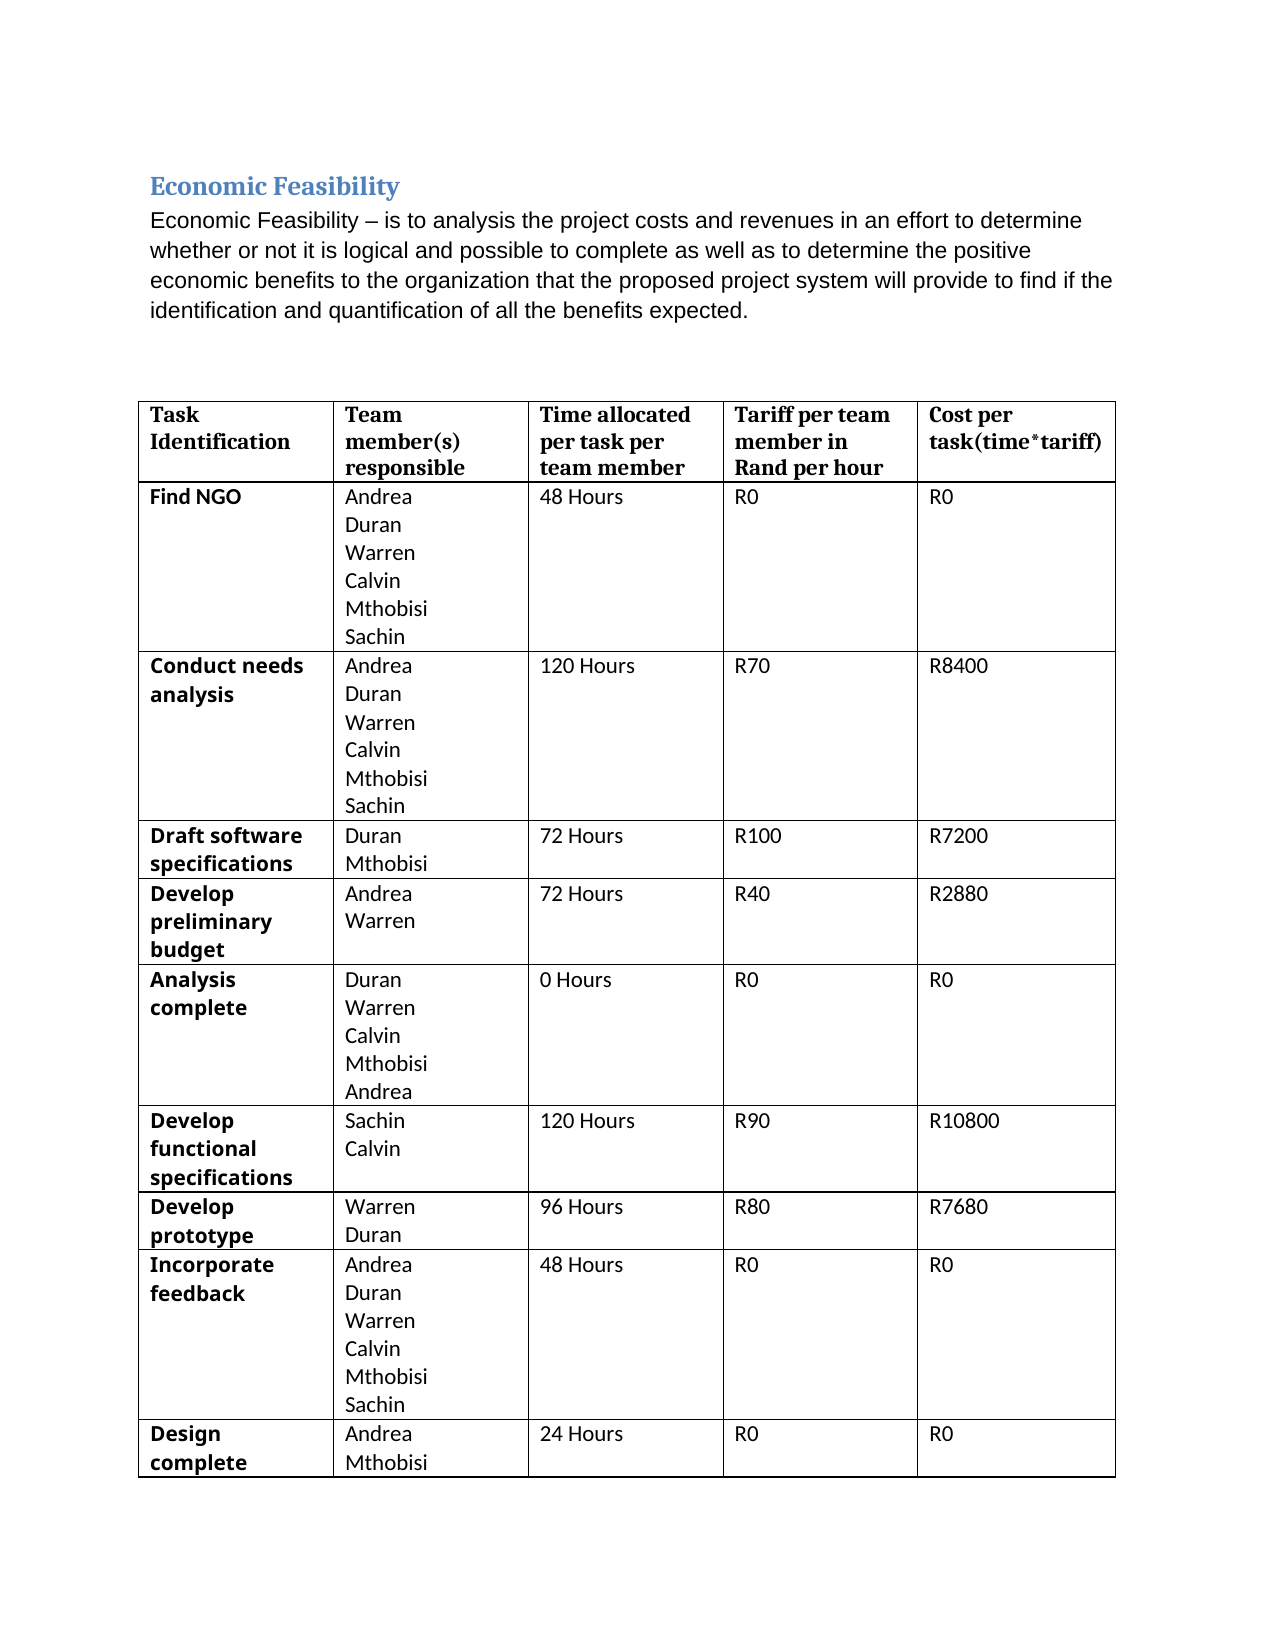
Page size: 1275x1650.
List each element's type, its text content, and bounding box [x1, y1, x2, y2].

table_cell Draft software specifications [139, 821, 333, 878]
table_header Team member(s) responsible [334, 402, 528, 481]
table_cell Andrea Duran Warren Calvin Mthobisi Sachin [334, 652, 528, 820]
table_cell R0 [918, 1420, 1115, 1476]
table_cell 48 Hours [529, 1250, 723, 1418]
table_cell 96 Hours [529, 1193, 723, 1249]
table_cell 24 Hours [529, 1420, 723, 1476]
table_cell R100 [724, 821, 917, 878]
table_cell Design complete [139, 1420, 333, 1476]
table_cell R0 [724, 965, 917, 1105]
table_cell 120 Hours [529, 1106, 723, 1191]
table_cell 48 Hours [529, 483, 723, 651]
table_cell Conduct needs analysis [139, 652, 333, 820]
table_cell R0 [724, 1420, 917, 1476]
table_header Cost per task(time*tariff) [918, 402, 1115, 481]
table_header Time allocated per task per team member [529, 402, 723, 481]
table_cell 72 Hours [529, 879, 723, 964]
table_cell R0 [918, 1250, 1115, 1418]
table_cell R0 [724, 1250, 917, 1418]
table_cell 0 Hours [529, 965, 723, 1105]
table_cell R70 [724, 652, 917, 820]
table_cell Duran Mthobisi [334, 821, 528, 878]
table_cell R7200 [918, 821, 1115, 878]
table_cell Analysis complete [139, 965, 333, 1105]
text Economic Feasibility – is to analysis the project costs and revenues in an effort to determine whether or not it is logical and possible to complete as well as to determine the positive economic benefits to the organization that the proposed project system will provide to find if the identification and quantification of all the benefits expected. [150, 207, 1125, 323]
table_cell R90 [724, 1106, 917, 1191]
table_cell R0 [918, 483, 1115, 651]
table_cell Andrea Duran Warren Calvin Mthobisi Sachin [334, 1250, 528, 1418]
table_header Task Identification [139, 402, 333, 481]
table_cell Duran Warren Calvin Mthobisi Andrea [334, 965, 528, 1105]
table_cell R8400 [918, 652, 1115, 820]
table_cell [334, 1420, 528, 1476]
table_cell R0 [724, 483, 917, 651]
table_cell 120 Hours [529, 652, 723, 820]
table_cell R7680 [918, 1193, 1115, 1249]
table_cell R0 [918, 965, 1115, 1105]
table_cell R10800 [918, 1106, 1115, 1191]
table_cell Andrea Warren [334, 879, 528, 964]
subtitle Economic Feasibility [150, 171, 1125, 202]
table_header Tariff per team member in Rand per hour [724, 402, 917, 481]
table_cell Develop prototype [139, 1193, 333, 1249]
table_cell R2880 [918, 879, 1115, 964]
table_cell R40 [724, 879, 917, 964]
table_cell Warren Duran [334, 1193, 528, 1249]
table_cell R80 [724, 1193, 917, 1249]
table_cell Develop functional specifications [139, 1106, 333, 1191]
table_cell Andrea Duran Warren Calvin Mthobisi Sachin [334, 483, 528, 651]
table_cell Sachin Calvin [334, 1106, 528, 1191]
table_cell 72 Hours [529, 821, 723, 878]
table_cell Find NGO [139, 483, 333, 651]
table_cell Incorporate feedback [139, 1250, 333, 1418]
table_cell Develop preliminary budget [139, 879, 333, 964]
